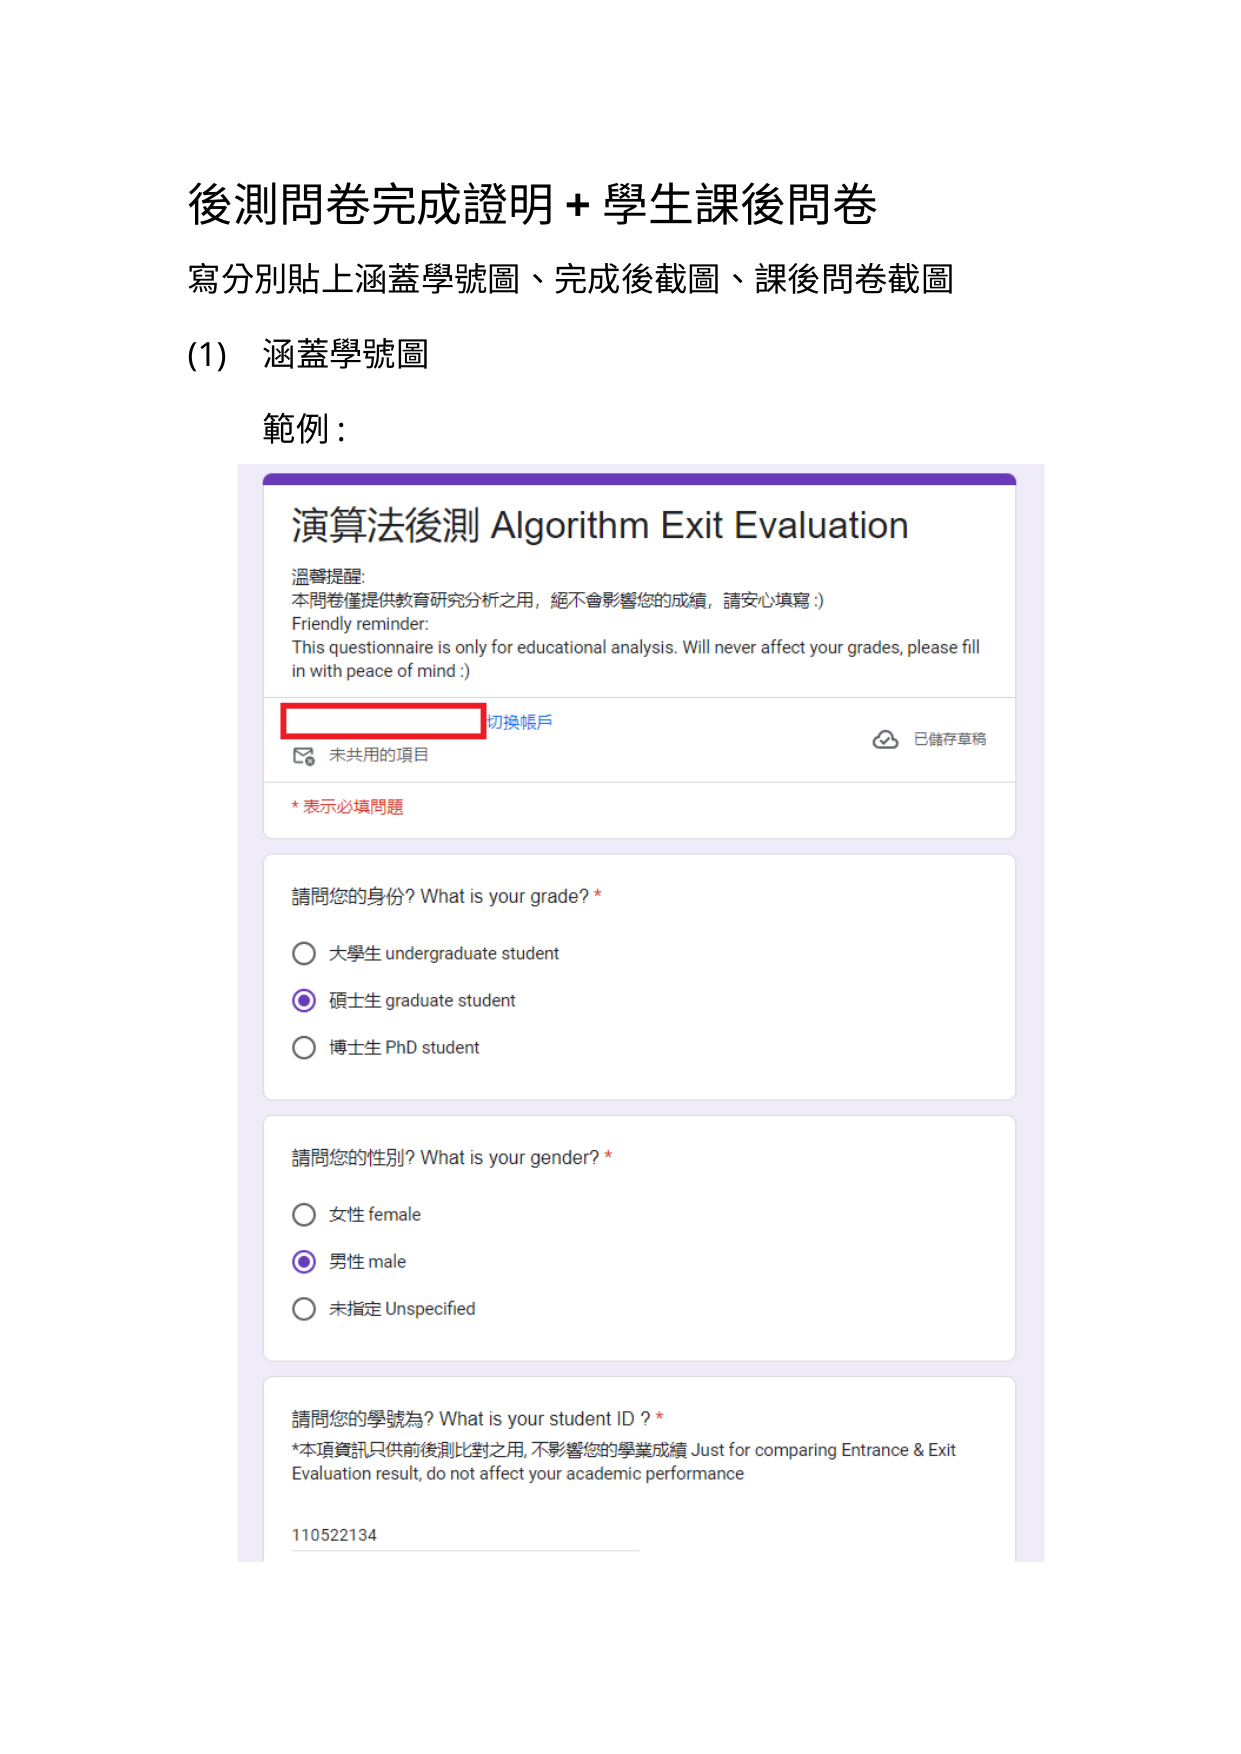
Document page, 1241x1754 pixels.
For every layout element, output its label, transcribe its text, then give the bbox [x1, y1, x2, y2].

list 涵蓋學號圖 [187, 314, 1053, 389]
text 後測問卷完成證明 + 學生課後問卷 [187, 164, 1053, 239]
picture [237, 464, 1047, 1562]
list 範例 : [262, 389, 1053, 464]
text 寫分別貼上涵蓋學號圖、完成後截圖、課後問卷截圖 [187, 239, 1053, 314]
